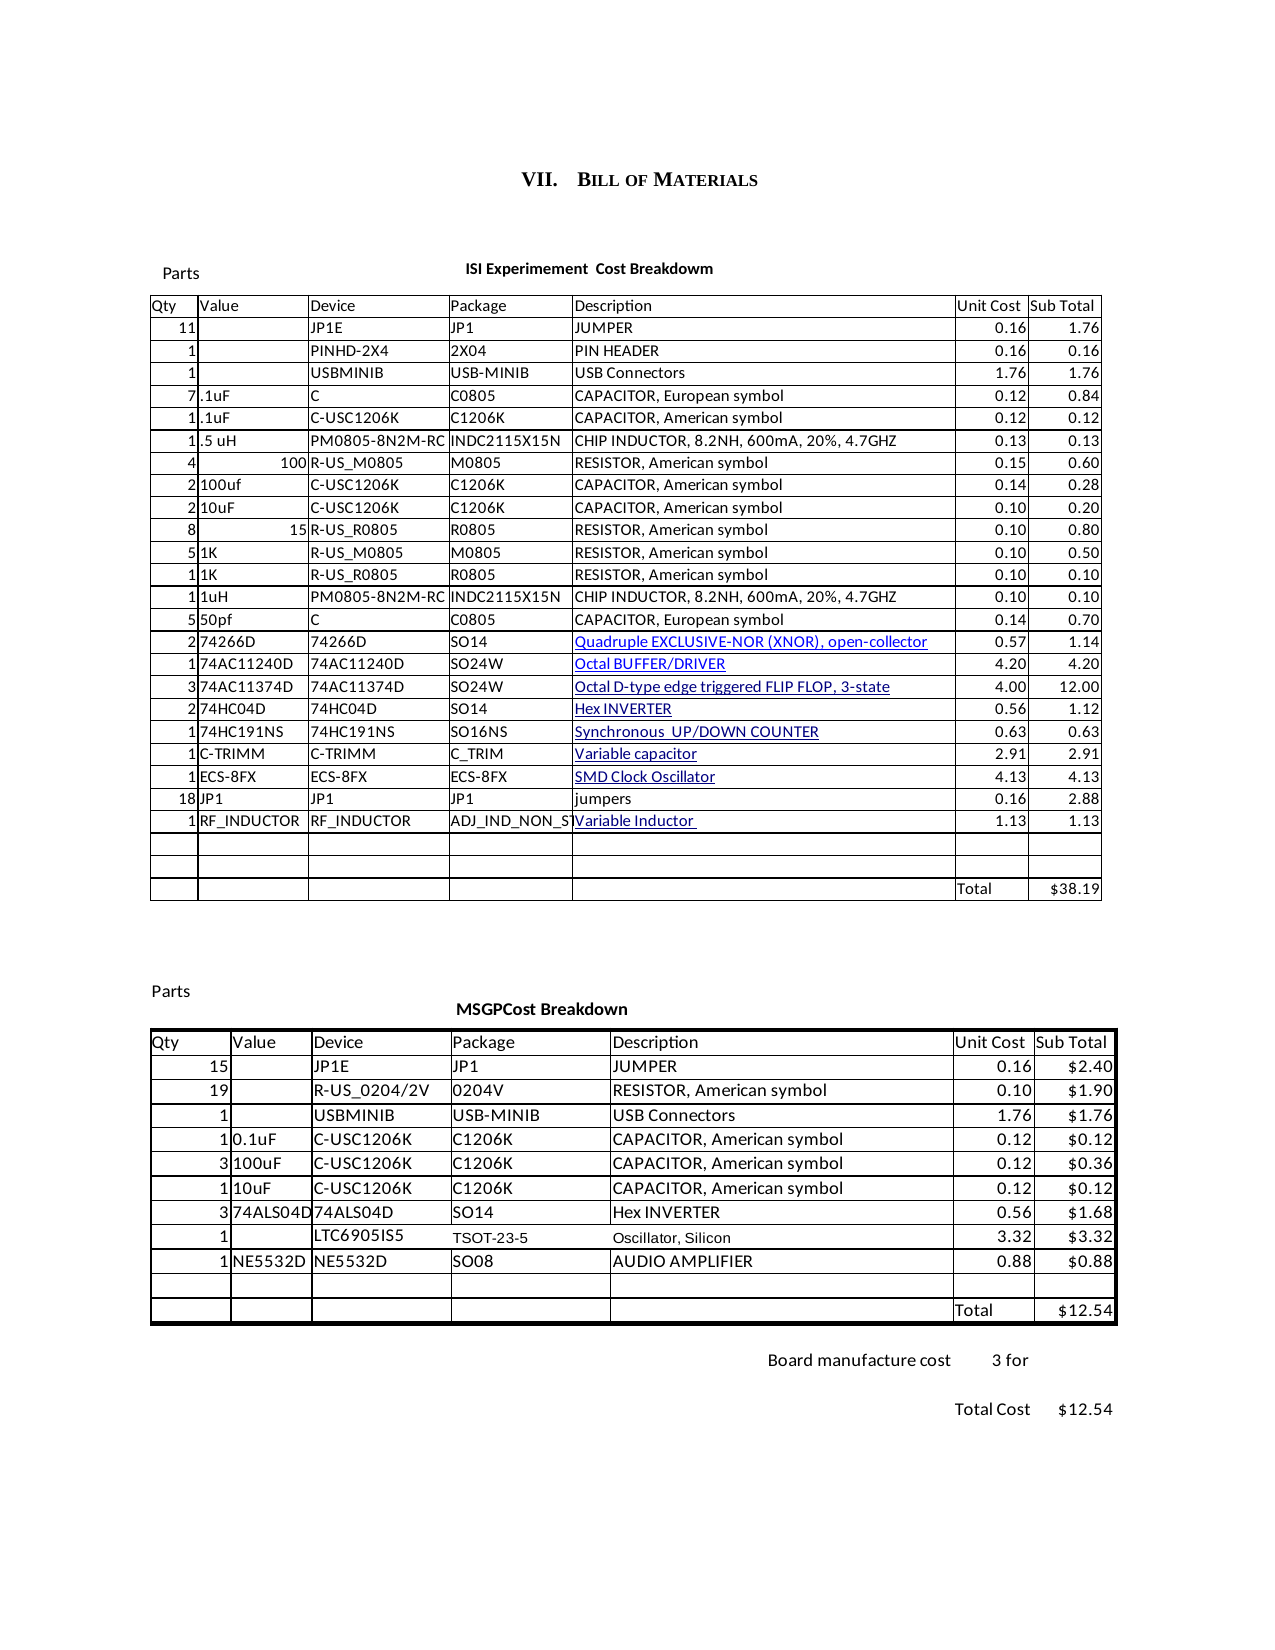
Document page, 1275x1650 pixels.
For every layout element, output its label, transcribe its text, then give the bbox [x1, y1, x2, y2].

subtitle Bill of Materials [150, 167, 1125, 191]
